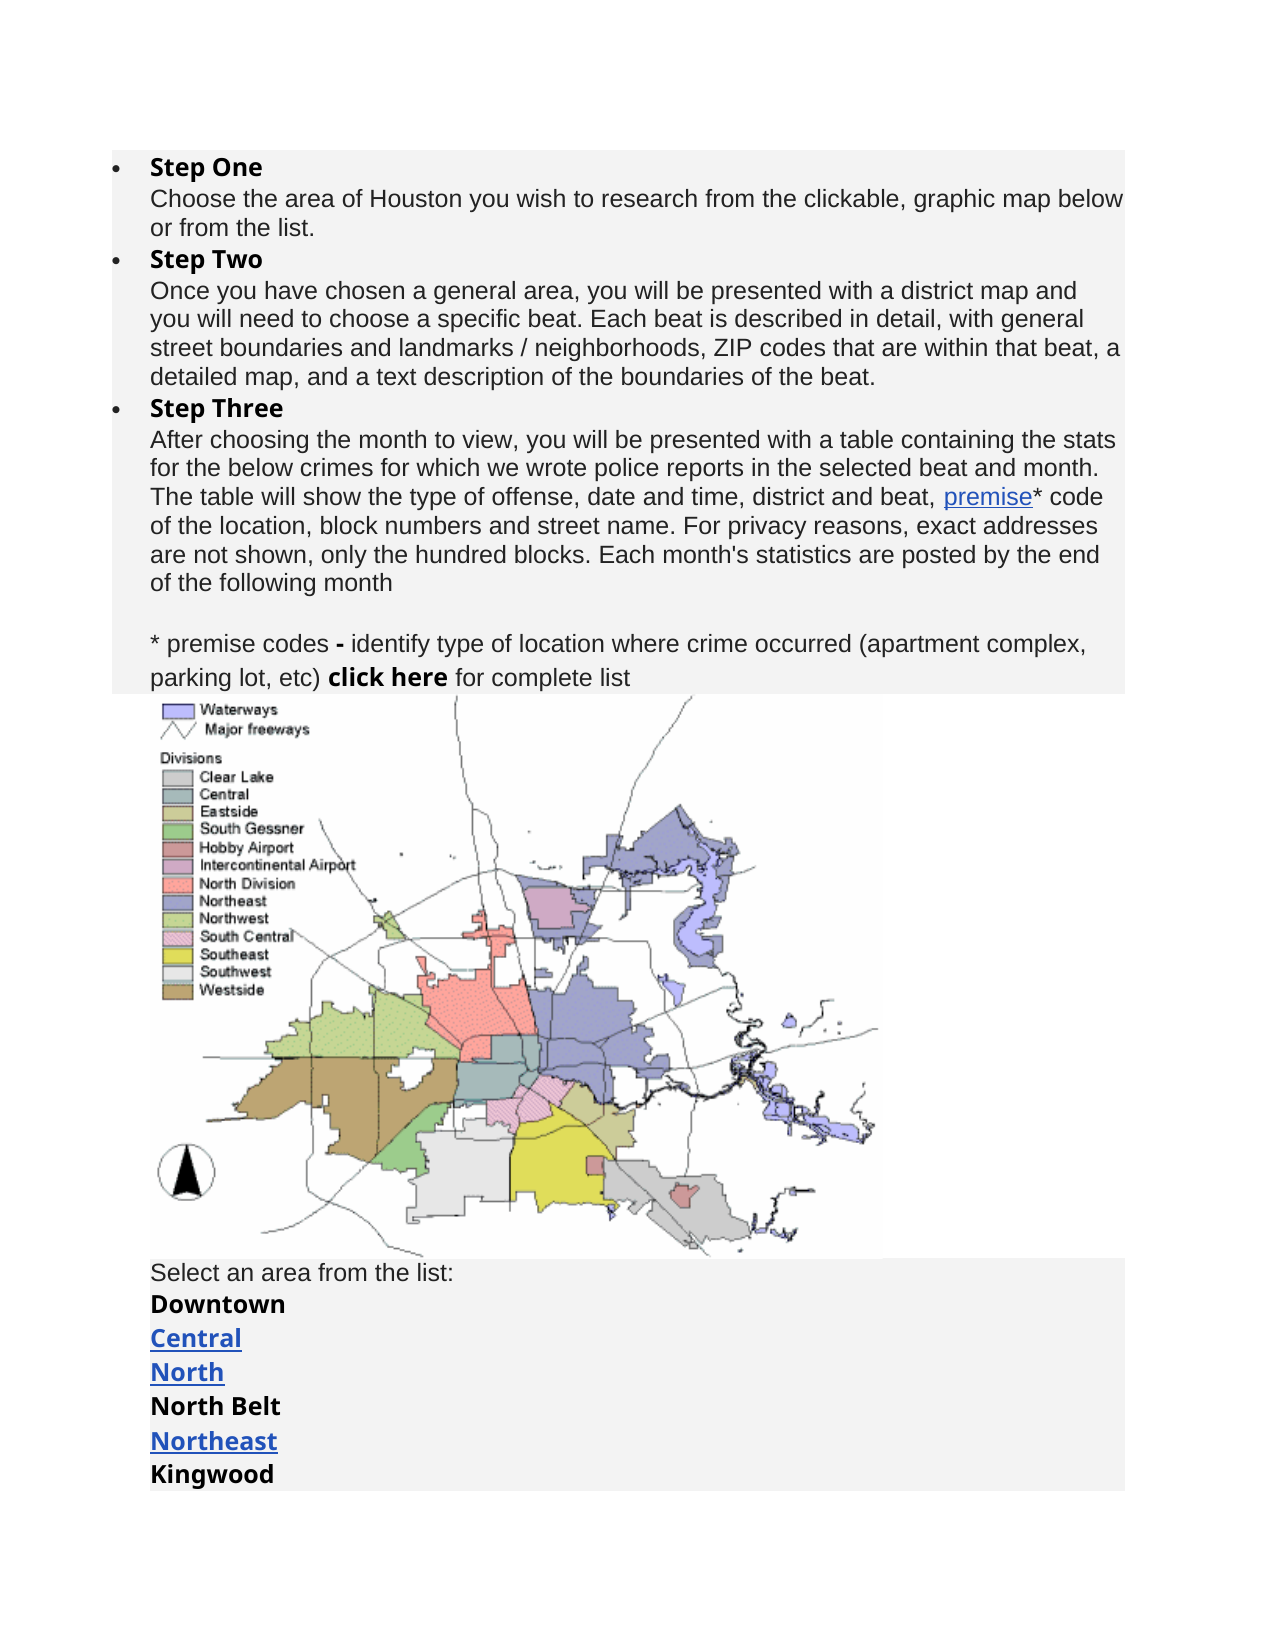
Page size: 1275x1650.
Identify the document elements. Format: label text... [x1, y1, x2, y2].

list Step Two Once you have chosen a general area, you will be presented with a district map and you will need to choose a specific beat. Each beat is described in detail, with general street boundaries and landmarks / neighborhoods, ZIP codes that are within that beat, a detailed map, and a text description of the boundaries of the beat. [112, 242, 1125, 391]
list Step One Choose the area of Houston you wish to research from the clickable, graphic map below or from the list. [112, 150, 1125, 242]
list Step Three After choosing the month to view, you will be presented with a table containing the stats for the below crimes for which we wrote police reports in the selected beat and month. The table will show the type of offense, date and time, district and beat, premise* code of the location, block numbers and street name. For privacy reasons, exact addresses are not shown, only the hundred blocks. Each month's statistics are posted by the end of the following month * premise codes - identify type of location where crime occurred (apartment complex, parking lot, etc) click here for complete list [112, 391, 1125, 694]
picture [150, 694, 883, 1259]
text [150, 1258, 1125, 1491]
